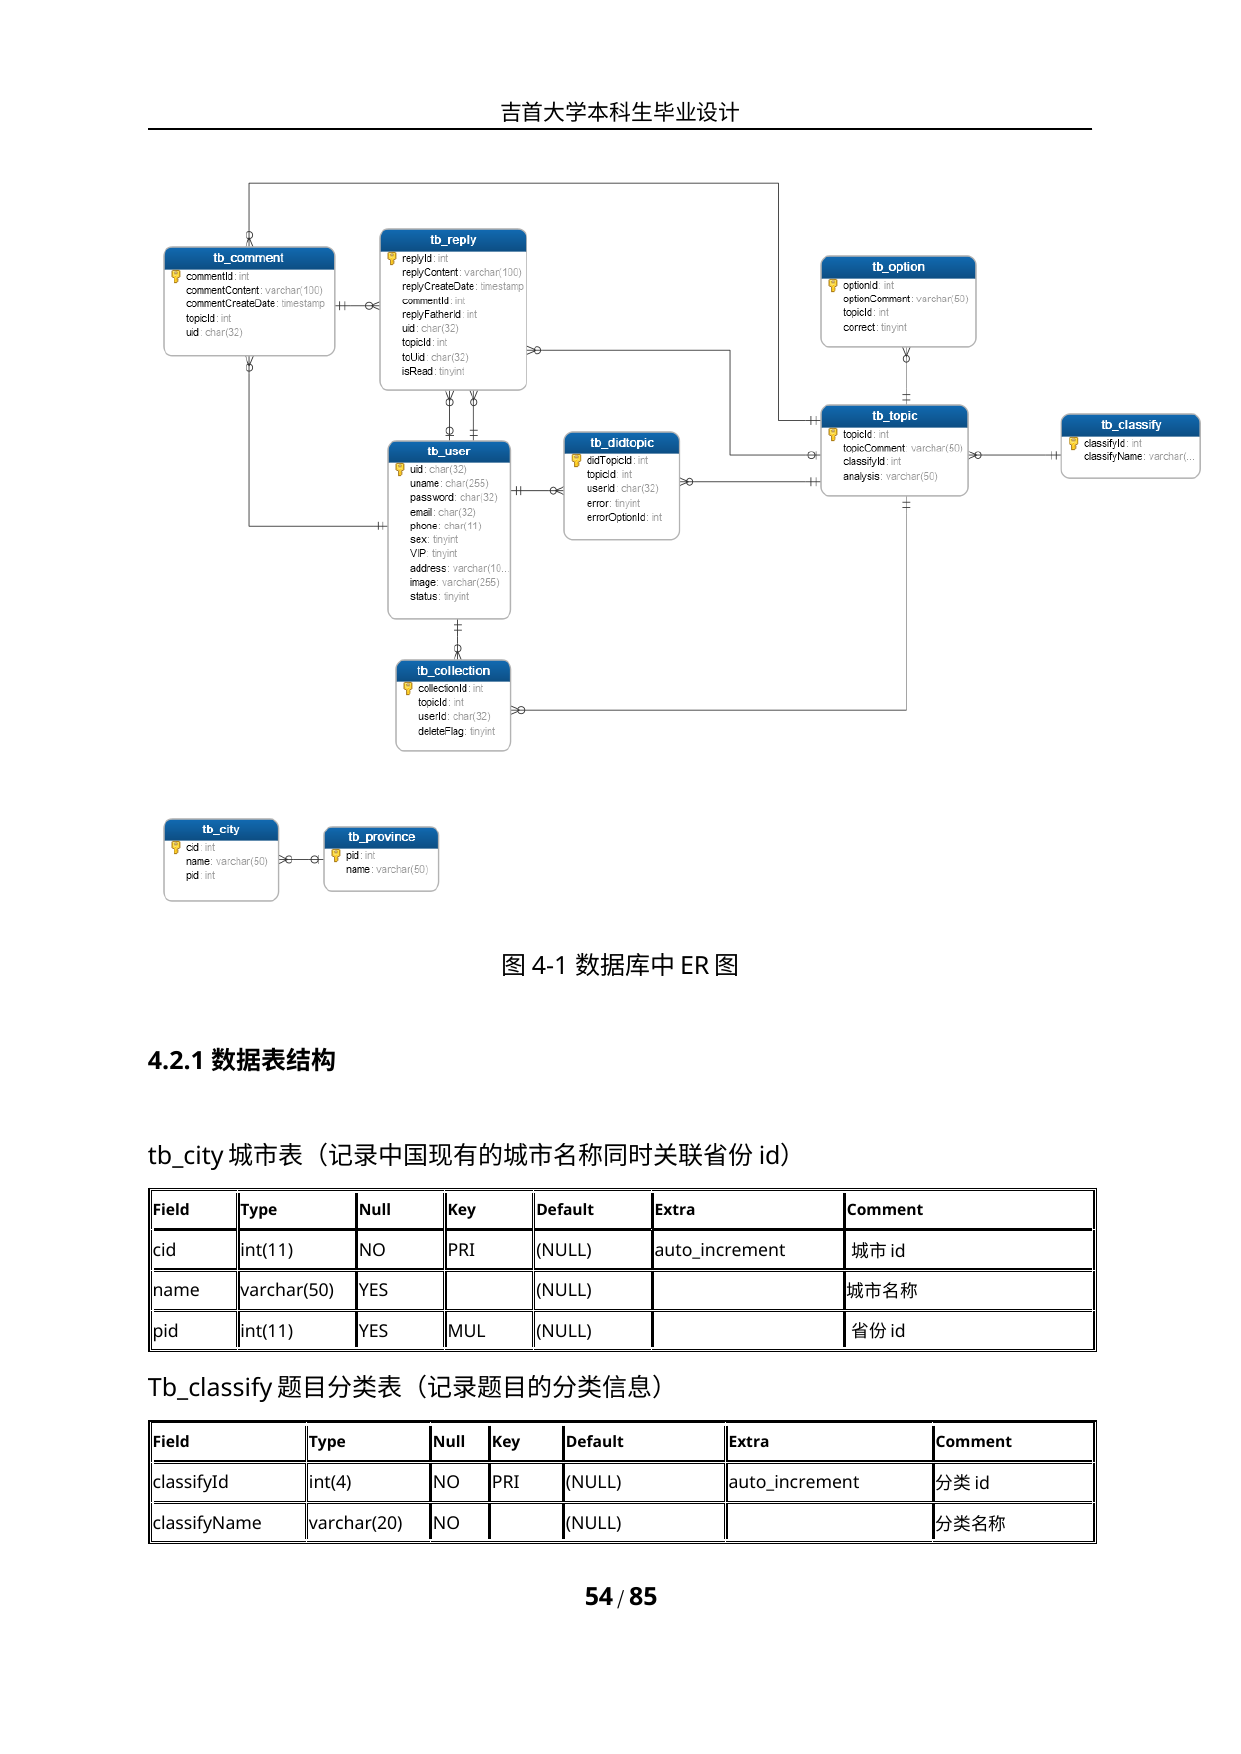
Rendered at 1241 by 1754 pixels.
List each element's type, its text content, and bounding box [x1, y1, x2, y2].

text tb_city城市表（记录中国现有的城市名称同时关联省份id） [148, 1119, 1092, 1187]
table_cell NO [358, 1231, 443, 1268]
table_cell [654, 1272, 843, 1308]
text Tb_classify题目分类表（记录题目的分类信息） [148, 1352, 1092, 1420]
table_header Field [152, 1423, 306, 1460]
table_cell (NULL) [534, 1312, 652, 1349]
table_cell (NULL) [535, 1231, 651, 1268]
table_cell [489, 1504, 563, 1541]
table_cell cid [150, 1228, 236, 1268]
table_cell NO [430, 1504, 489, 1541]
table_cell pid [152, 1309, 238, 1349]
table_cell [652, 1312, 844, 1349]
table_cell (NULL) [565, 1464, 724, 1501]
table_cell [447, 1272, 532, 1308]
table_cell [726, 1504, 933, 1541]
table_cell int(11) [240, 1231, 355, 1268]
table_cell 分类id [935, 1460, 1094, 1501]
table_header Comment [933, 1423, 1093, 1460]
table_header Key [445, 1191, 534, 1228]
table_header Type [306, 1423, 430, 1460]
table_cell name [152, 1268, 236, 1308]
table_header Comment [844, 1191, 1093, 1228]
table_cell varchar(50) [240, 1272, 355, 1308]
table_cell classifyName [150, 1501, 306, 1541]
table_cell auto_increment [728, 1464, 932, 1501]
table_cell 城市名称 [846, 1268, 1094, 1308]
table_cell 分类名称 [933, 1501, 1095, 1541]
table_header Extra [726, 1422, 933, 1460]
table_cell NO [432, 1464, 488, 1501]
table_cell (NULL) [535, 1272, 651, 1308]
table_header Default [563, 1422, 726, 1460]
table_cell YES [356, 1309, 445, 1349]
picture [147, 148, 1214, 908]
table_header Extra [652, 1191, 844, 1228]
table_cell MUL [445, 1312, 534, 1349]
subtitle 4.2.1 数据表结构 [148, 1024, 1092, 1092]
table_cell YES [358, 1272, 443, 1308]
text 图 4-1 数据库中ER图 [148, 929, 1092, 997]
table_cell int(11) [238, 1312, 356, 1349]
table_cell classifyId [152, 1460, 305, 1501]
table_header Key [489, 1423, 563, 1460]
table_header Null [430, 1423, 489, 1460]
table_header Null [356, 1189, 445, 1228]
table_cell (NULL) [563, 1501, 726, 1541]
table_cell PRI [491, 1464, 562, 1501]
table_cell 城市id [846, 1228, 1095, 1268]
table_cell PRI [447, 1231, 532, 1268]
table_cell varchar(20) [306, 1504, 430, 1541]
table_header Field [152, 1189, 238, 1228]
table_cell int(4) [308, 1464, 429, 1501]
table_cell auto_increment [654, 1231, 843, 1268]
table_cell 省份id [844, 1309, 1094, 1349]
table_header Default [534, 1189, 652, 1228]
table_header Type [238, 1191, 356, 1228]
